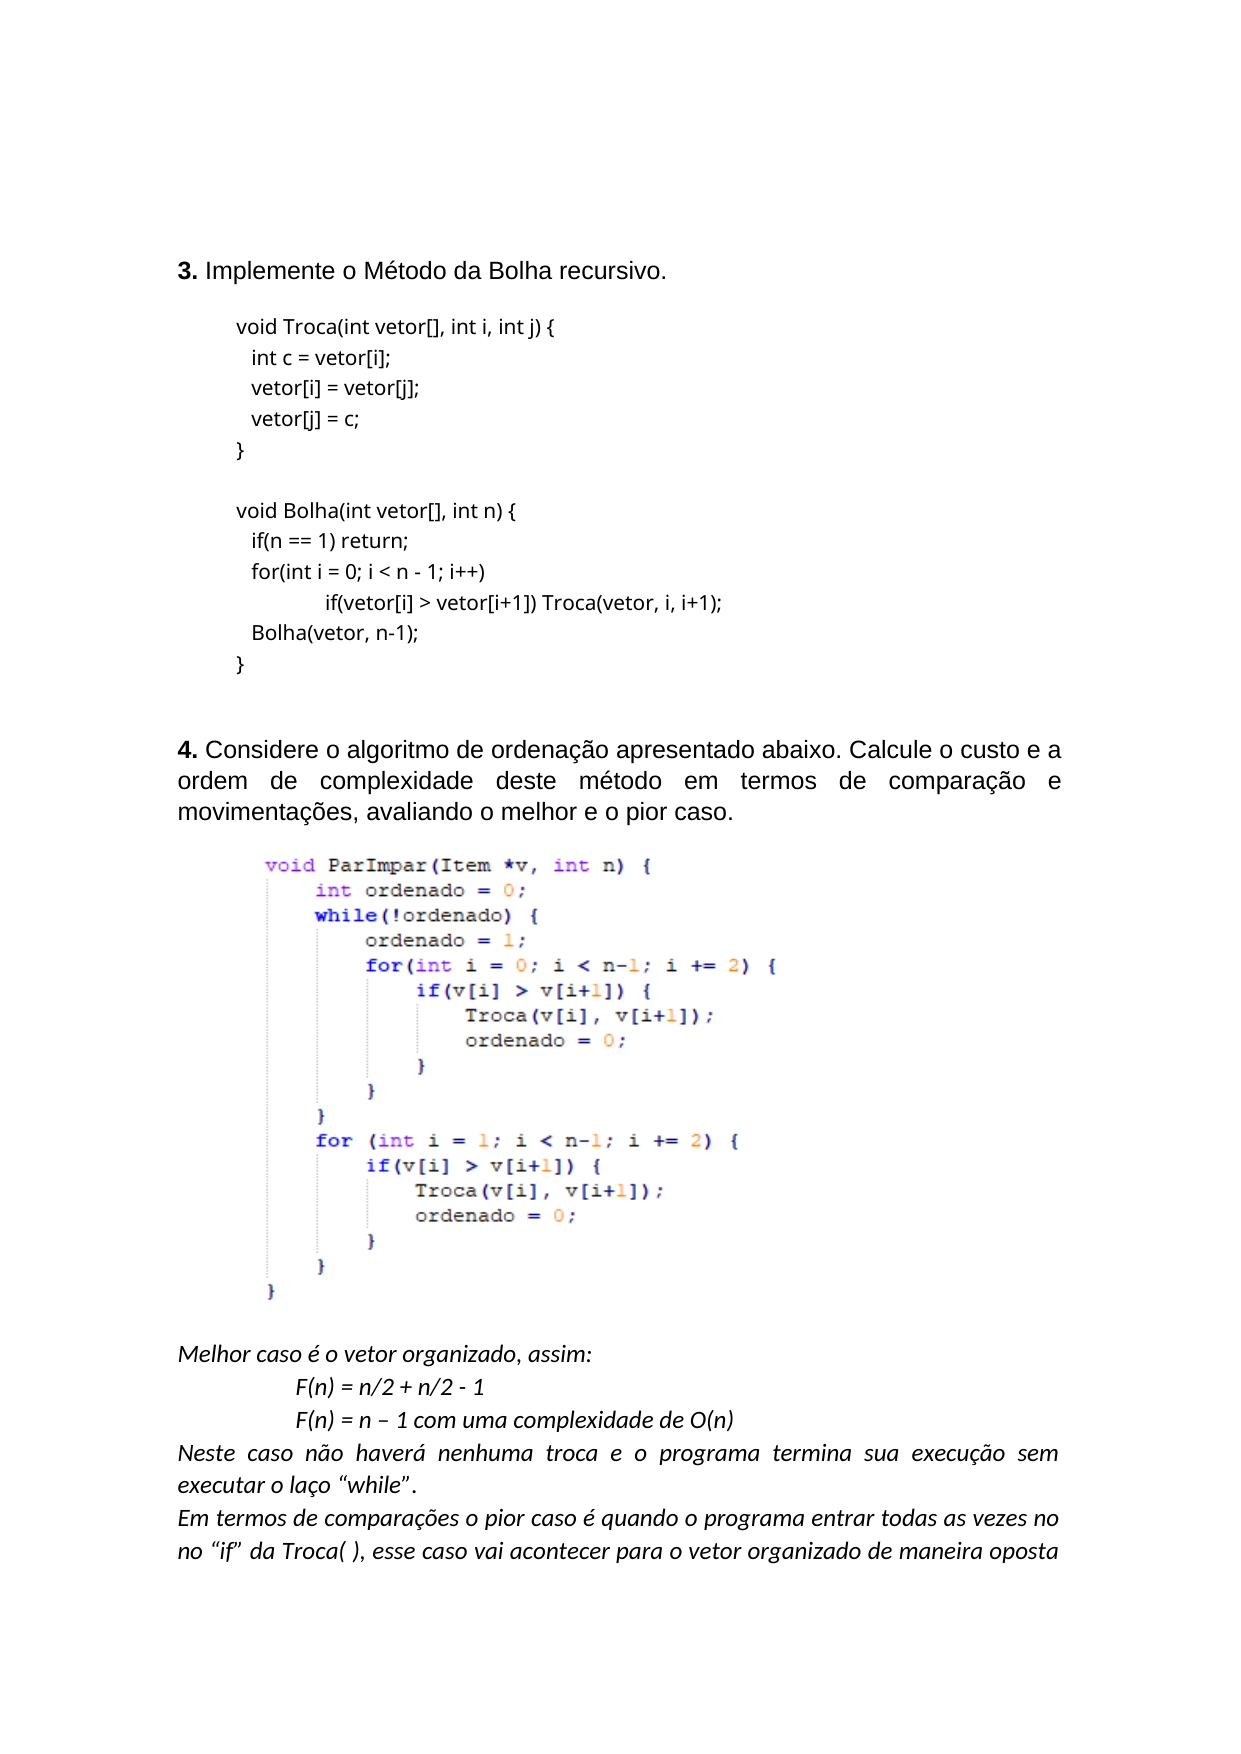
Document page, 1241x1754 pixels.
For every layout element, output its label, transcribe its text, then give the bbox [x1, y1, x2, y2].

list vetor[i] = vetor[j]; [236, 373, 1063, 402]
list vetor[j] = c; [236, 404, 1063, 432]
list } [236, 649, 1063, 677]
list if(vetor[i] > vetor[i+1]) Troca(vetor, i, i+1); [236, 588, 1063, 616]
picture [251, 845, 794, 1311]
list void Troca(int vetor[], int i, int j) { [236, 312, 1063, 341]
list } [236, 435, 1063, 463]
list Neste caso não haverá nenhuma troca e o programa termina sua execução sem executar o laço “while”. [177, 1437, 1063, 1500]
list Bolha(vetor, n-1); [236, 618, 1063, 647]
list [177, 1502, 1063, 1566]
text 3. Implemente o Método da Bolha recursivo. [177, 256, 1063, 285]
list F(n) = n – 1 com uma complexidade de O(n) [295, 1404, 1063, 1434]
list F(n) = n/2 + n/2 - 1 [295, 1371, 1063, 1401]
list Melhor caso é o vetor organizado, assim: [177, 1338, 1063, 1368]
list void Bolha(int vetor[], int n) { [236, 496, 1063, 524]
list int c = vetor[i]; [236, 343, 1063, 371]
list for(int i = 0; i < n - 1; i++) [236, 557, 1063, 586]
list if(n == 1) return; [236, 527, 1063, 555]
text 4. Considere o algoritmo de ordenação apresentado abaixo. Calcule o custo e a ordem de complexidade deste método em termos de comparação e movimentações, avaliando o melhor e o pior caso. [177, 735, 1063, 826]
